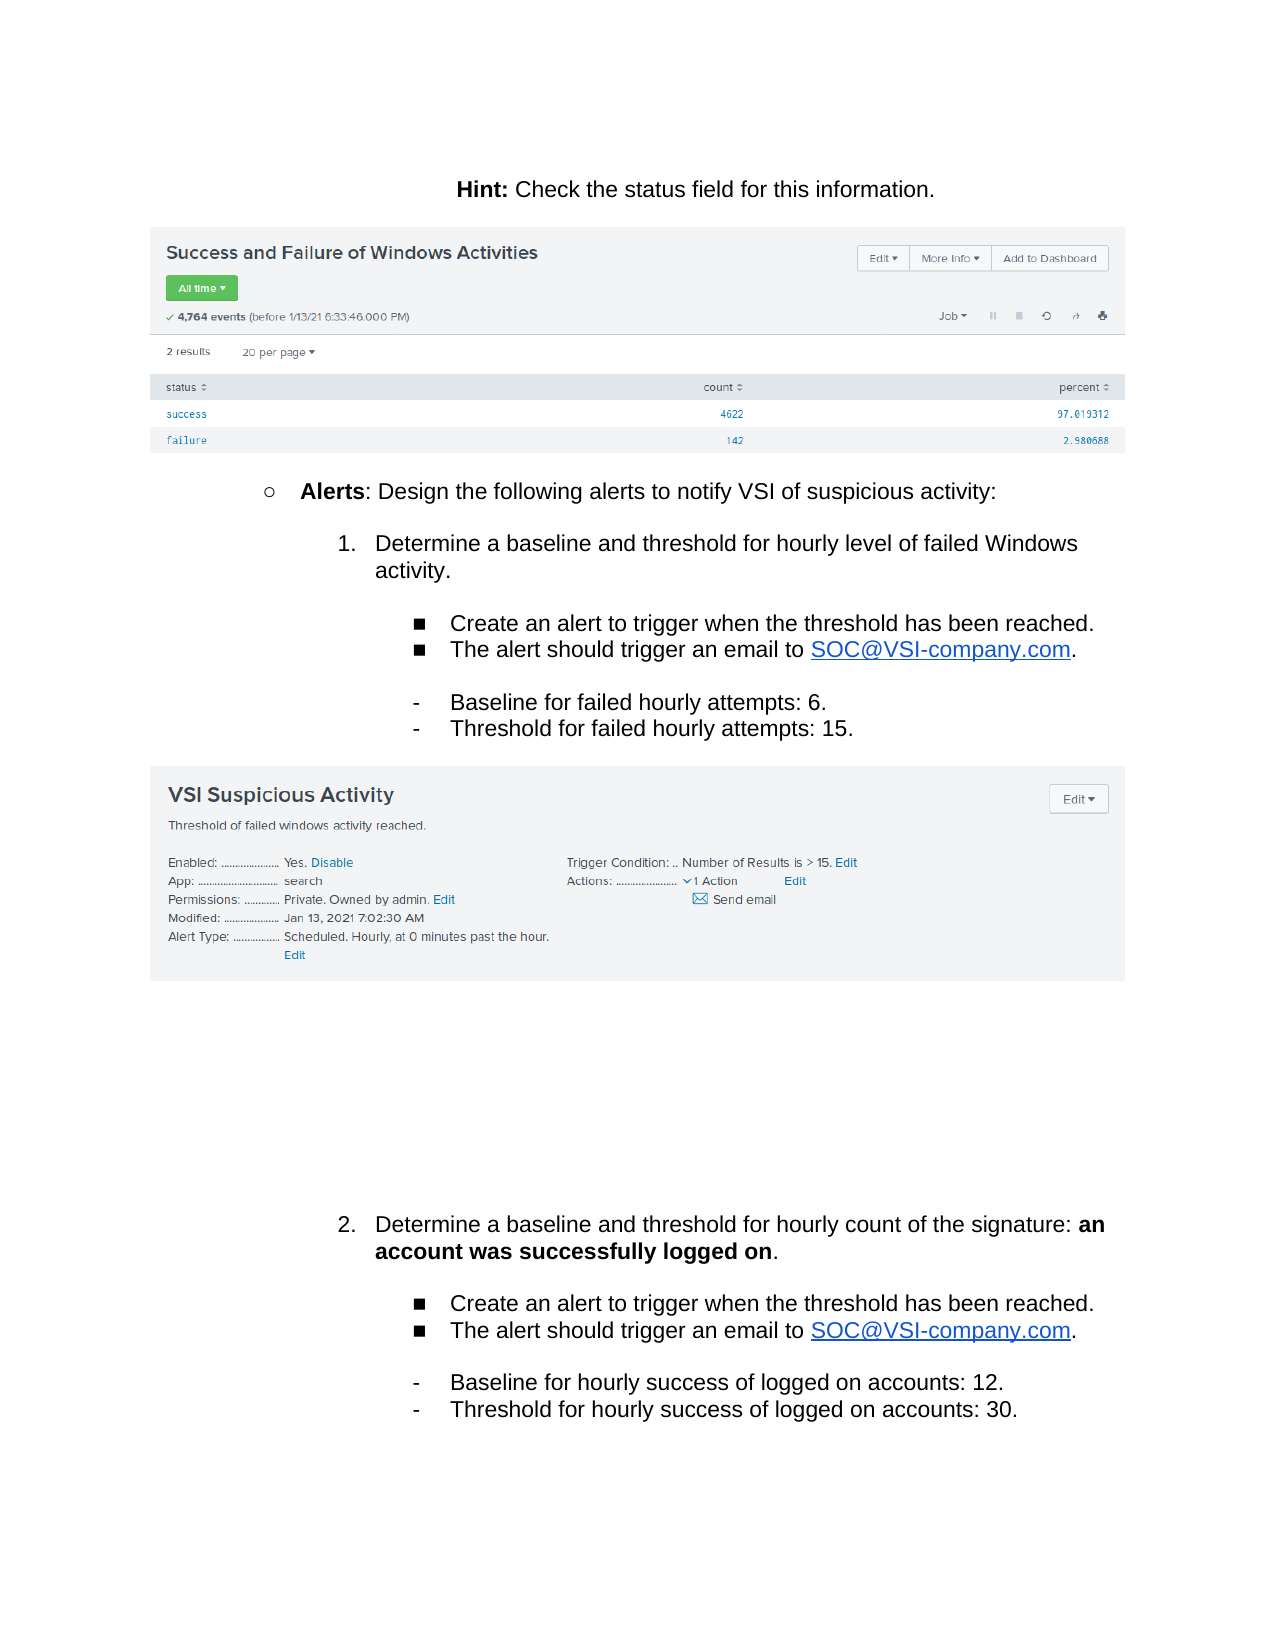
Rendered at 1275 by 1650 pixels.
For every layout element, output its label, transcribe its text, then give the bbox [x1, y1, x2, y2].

list Threshold for failed hourly attempts: 15. [412, 715, 1125, 741]
list This will show VSI if there is a suspicious level of failed activities on their server. Hint: Check the status field for this information. [412, 150, 1125, 203]
picture [150, 227, 1125, 453]
list Create an alert to trigger when the threshold has been reached. [412, 609, 1125, 636]
list Baseline for failed hourly attempts: 6. [412, 688, 1125, 715]
list The alert should trigger an email to SOC@VSI-company.com. [412, 636, 1125, 688]
list Determine a baseline and threshold for hourly count of the signature: an account was successfully logged on. [337, 1211, 1125, 1290]
list Alerts: Design the following alerts to notify VSI of suspicious activity: [262, 478, 1125, 530]
list Determine a baseline and threshold for hourly level of failed Windows activity. [337, 530, 1125, 609]
list Create an alert to trigger when the threshold has been reached. [412, 1290, 1125, 1317]
list Threshold for hourly success of logged on accounts: 30. [412, 1396, 1125, 1422]
list The alert should trigger an email to SOC@VSI-company.com. [412, 1317, 1125, 1369]
picture [150, 766, 1125, 981]
list Baseline for hourly success of logged on accounts: 12. [412, 1369, 1125, 1396]
